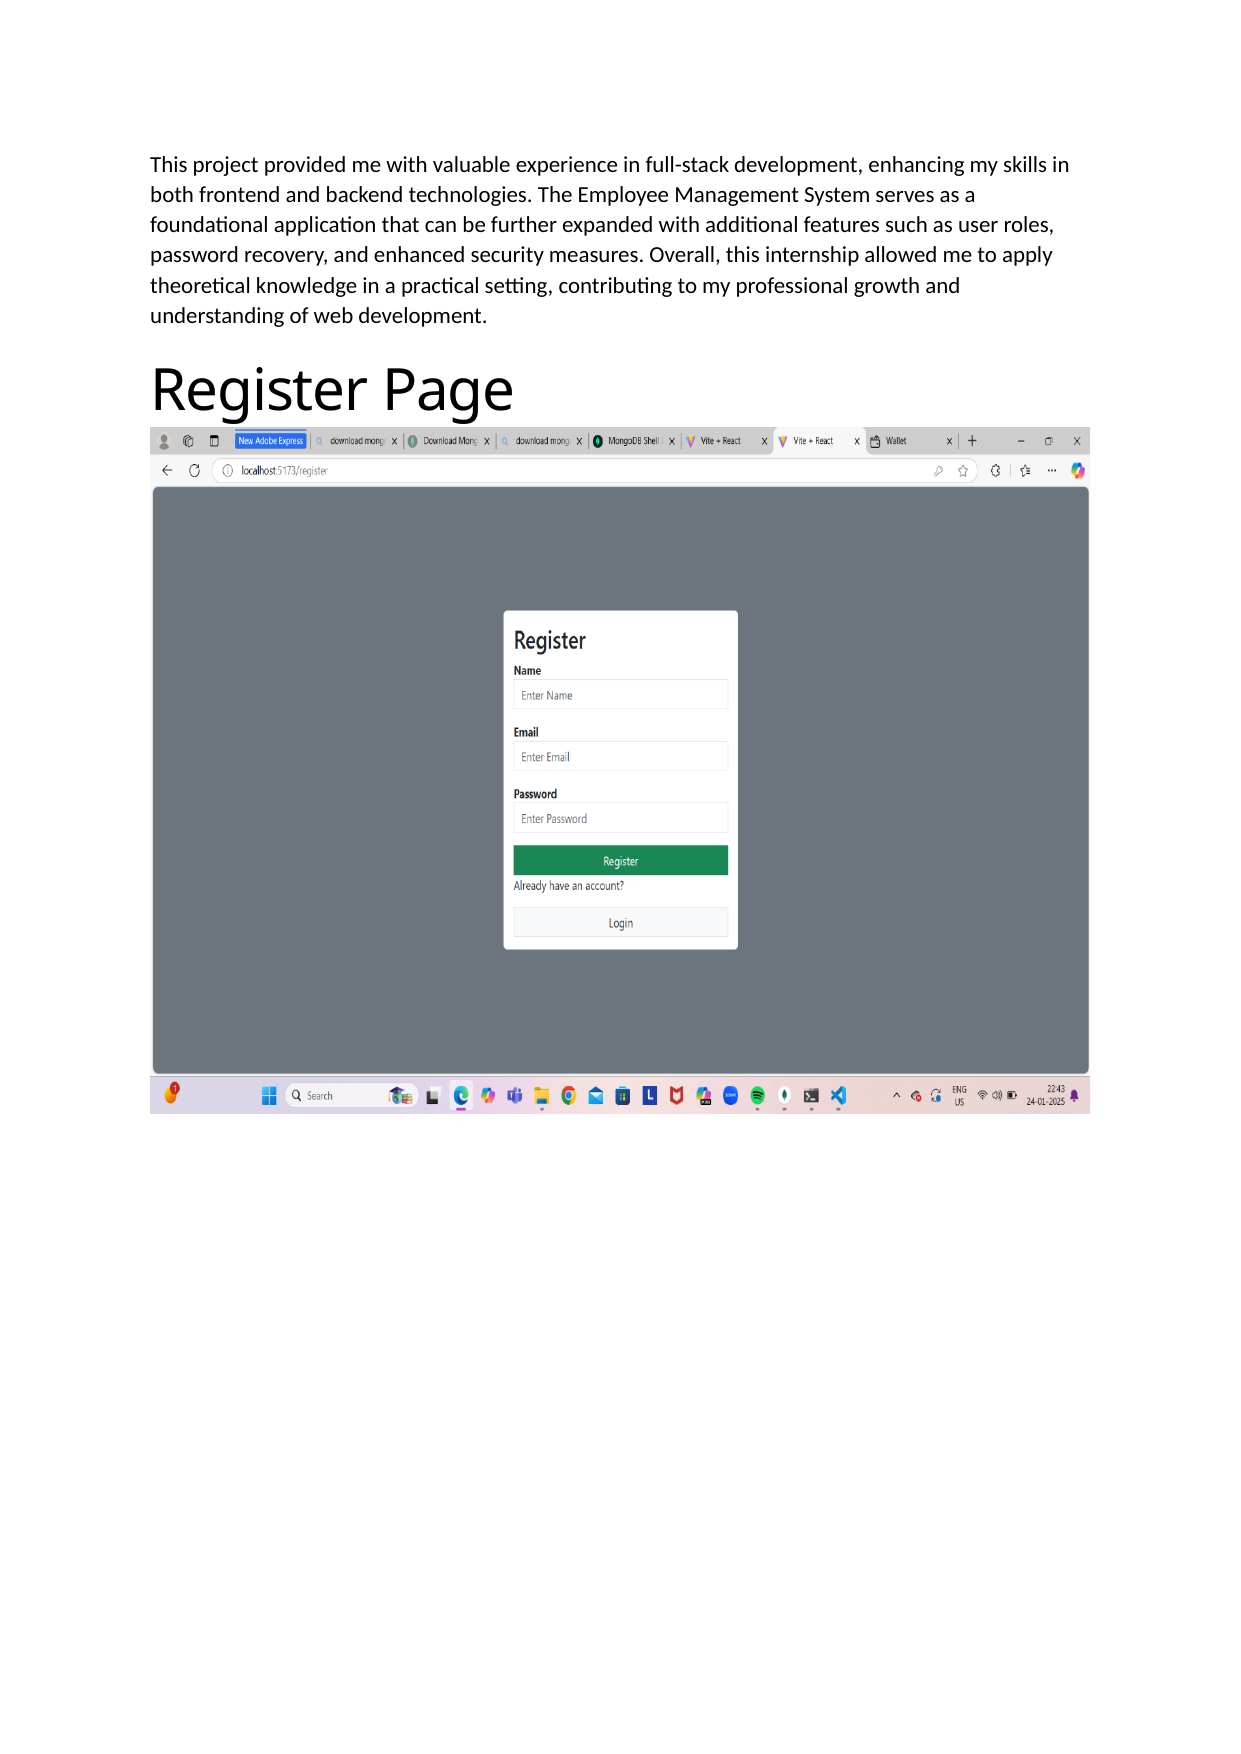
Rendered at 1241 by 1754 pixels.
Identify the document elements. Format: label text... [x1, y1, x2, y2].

title Register Page [150, 348, 1090, 427]
text This project provided me with valuable experience in full-stack development, enhancing my skills in both frontend and backend technologies. The Employee Management System serves as a foundational application that can be further expanded with additional features such as user roles, password recovery, and enhanced security measures. Overall, this internship allowed me to apply theoretical knowledge in a practical setting, contributing to my professional growth and understanding of web development. [150, 150, 1090, 329]
picture [150, 427, 1091, 1114]
